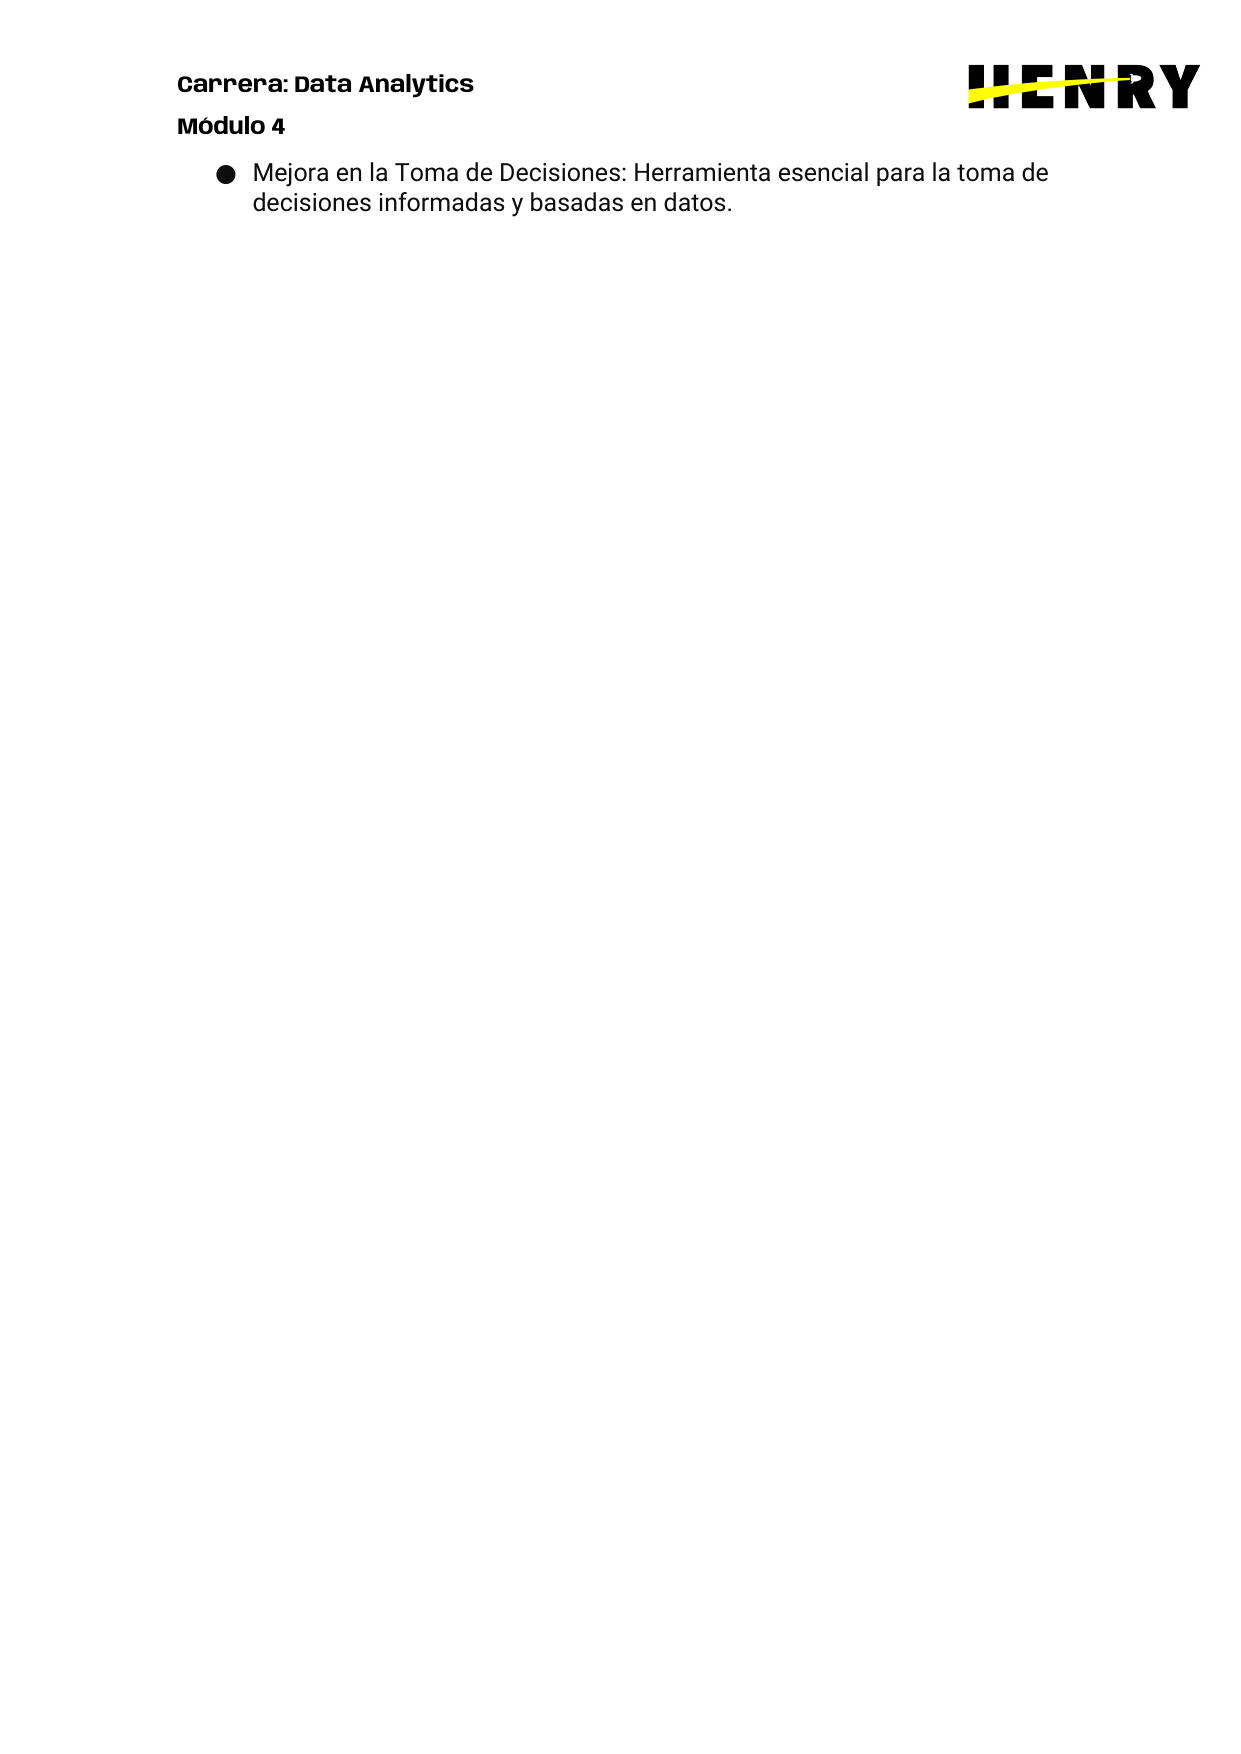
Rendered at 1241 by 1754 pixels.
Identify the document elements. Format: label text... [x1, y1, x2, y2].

subtitle Mejora en la Toma de Decisiones: Herramienta esencial para la toma de decisiones informadas y basadas en datos. [215, 158, 1063, 217]
picture [949, 30, 1232, 140]
